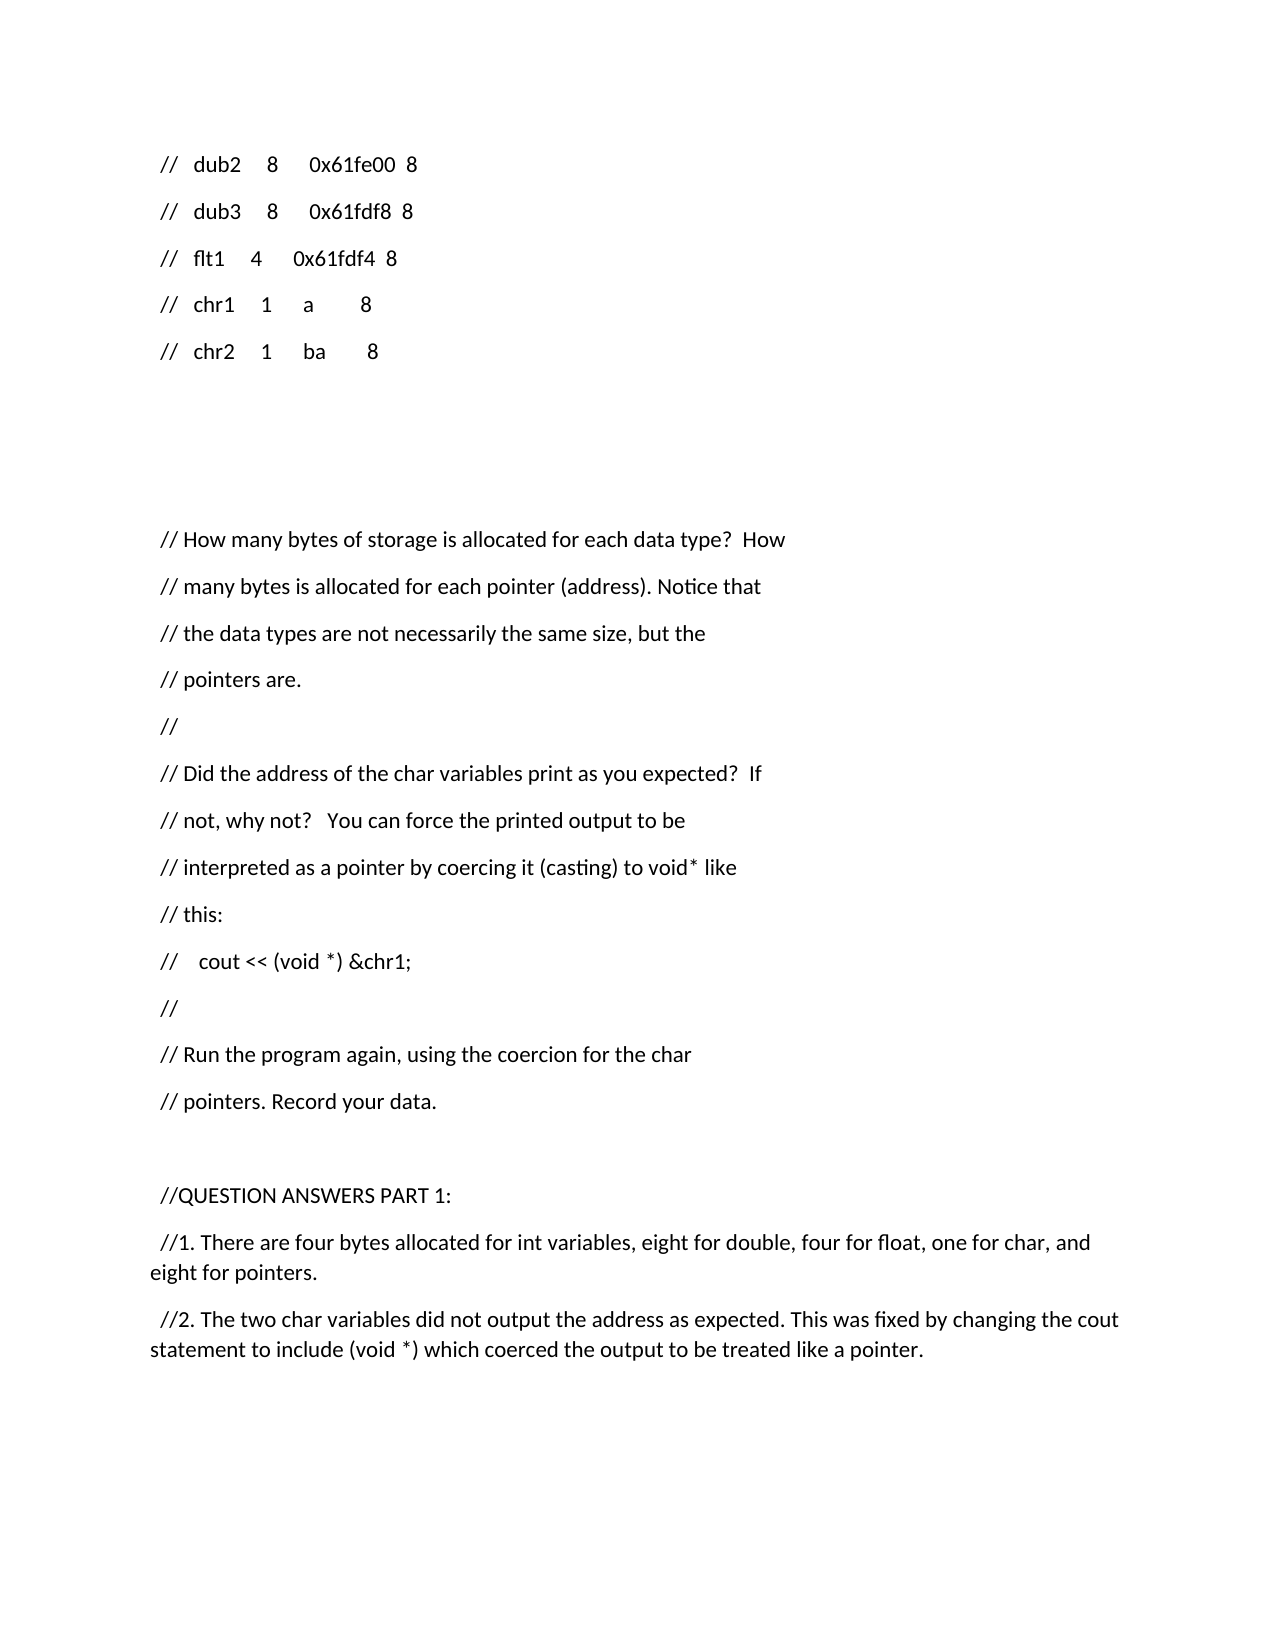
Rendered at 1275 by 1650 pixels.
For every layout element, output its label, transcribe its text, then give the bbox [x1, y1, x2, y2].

text // not, why not? You can force the printed output to be [150, 806, 1125, 834]
text // pointers. Record your data. [150, 1087, 1125, 1116]
text // flt1 4 0x61fdf4 8 [150, 244, 1125, 272]
text // dub2 8 0x61fe00 8 [150, 150, 1125, 178]
text // pointers are. [150, 666, 1125, 694]
text // interpreted as a pointer by coercing it (casting) to void* like [150, 853, 1125, 881]
text // many bytes is allocated for each pointer (address). Notice that [150, 572, 1125, 600]
text //2. The two char variables did not output the address as expected. This was fixed by changing the cout statement to include (void *) which coerced the output to be treated like a pointer. [150, 1305, 1125, 1363]
text // cout << (void *) &chr1; [150, 947, 1125, 975]
text // [150, 994, 1125, 1022]
text // Did the address of the char variables print as you expected? If [150, 759, 1125, 787]
text // chr1 1 a 8 [150, 291, 1125, 319]
text //QUESTION ANSWERS PART 1: [150, 1181, 1125, 1209]
text // this: [150, 900, 1125, 928]
text // [150, 712, 1125, 741]
text // How many bytes of storage is allocated for each data type? How [150, 525, 1125, 553]
text // dub3 8 0x61fdf8 8 [150, 197, 1125, 225]
text // Run the program again, using the coercion for the char [150, 1041, 1125, 1069]
text //1. There are four bytes allocated for int variables, eight for double, four for float, one for char, and eight for pointers. [150, 1228, 1125, 1286]
text // the data types are not necessarily the same size, but the [150, 619, 1125, 647]
text // chr2 1 ba 8 [150, 337, 1125, 366]
